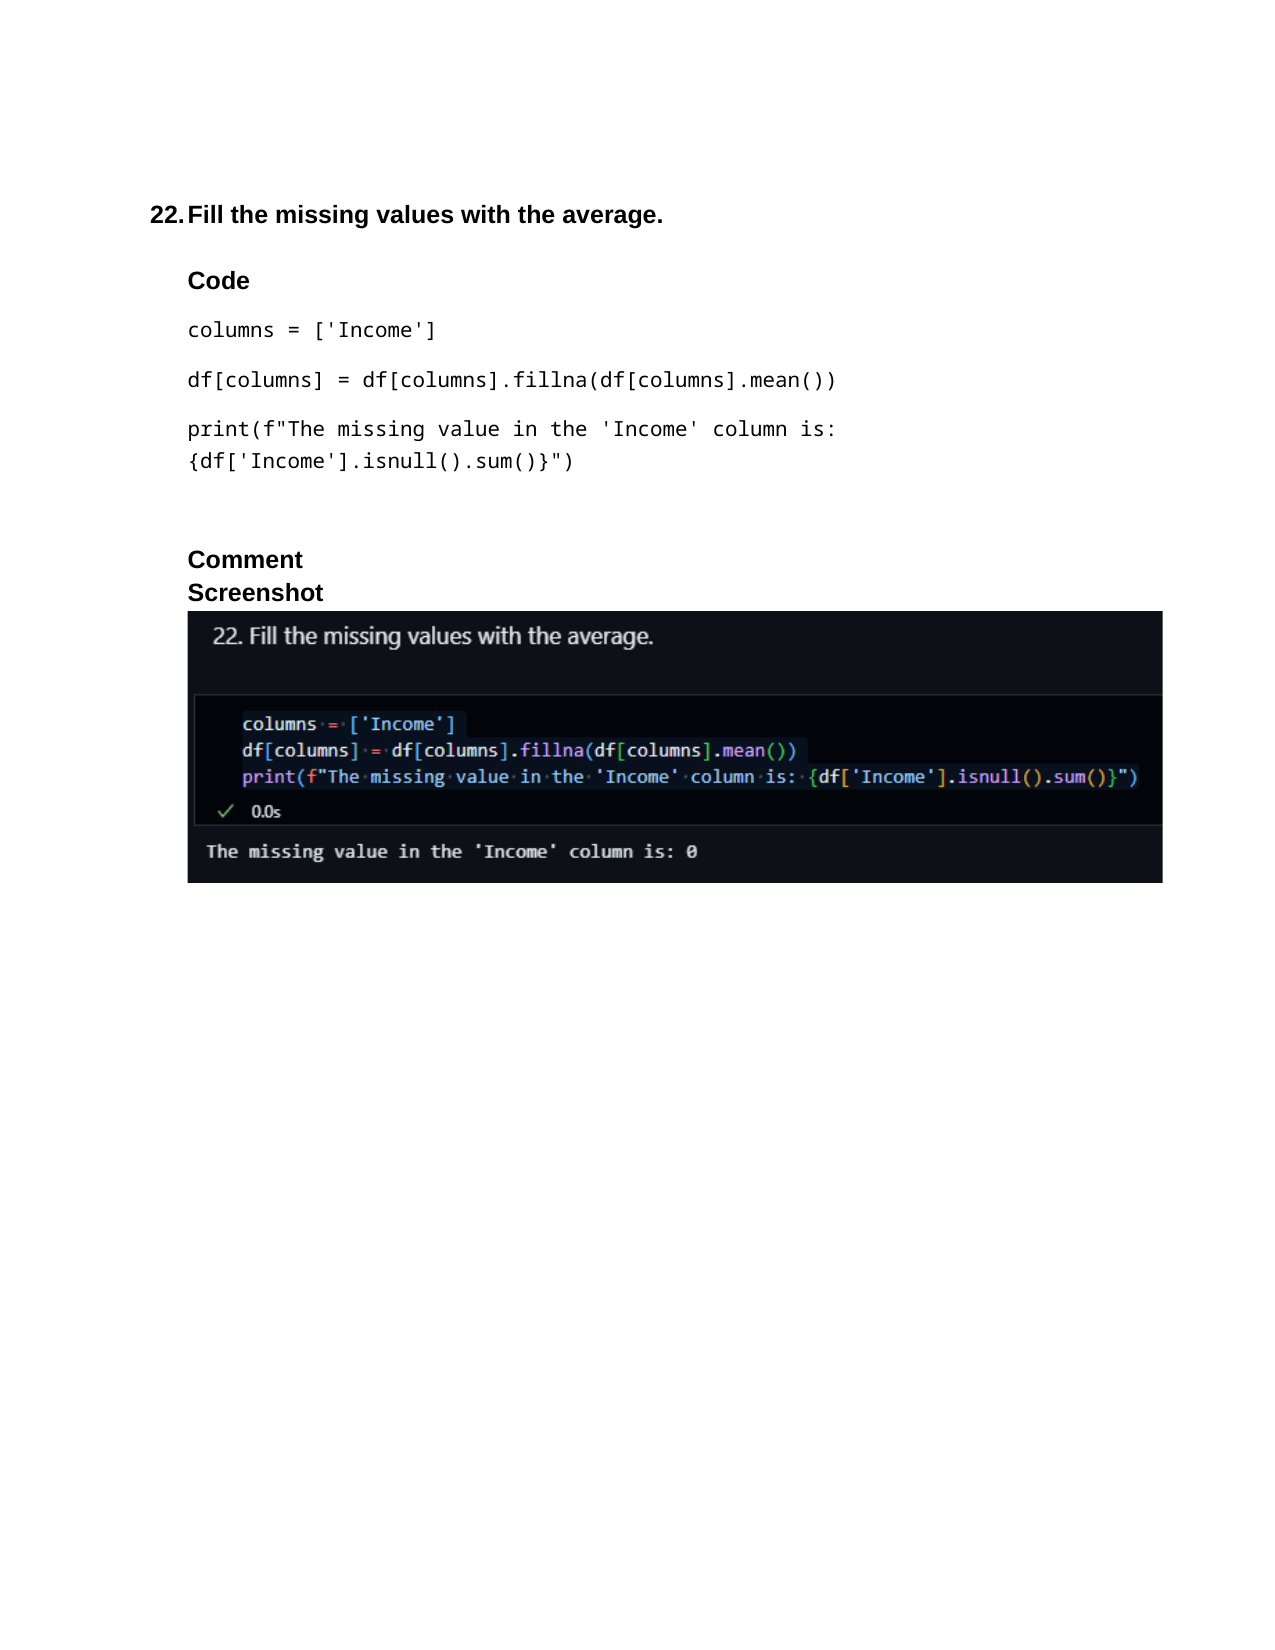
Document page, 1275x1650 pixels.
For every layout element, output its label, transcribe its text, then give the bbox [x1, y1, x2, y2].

list Fill the missing values with the average. [150, 200, 1125, 228]
list Screenshot [187, 578, 1125, 607]
text df[columns] = df[columns].fillna(df[columns].mean()) [187, 365, 1125, 393]
list Comment [187, 545, 1125, 574]
list Code [187, 266, 1125, 294]
picture [187, 611, 1163, 883]
text print(f"The missing value in the 'Income' column is: {df['Income'].isnull().sum()}") [187, 414, 1125, 475]
text columns = ['Income'] [187, 315, 1125, 344]
